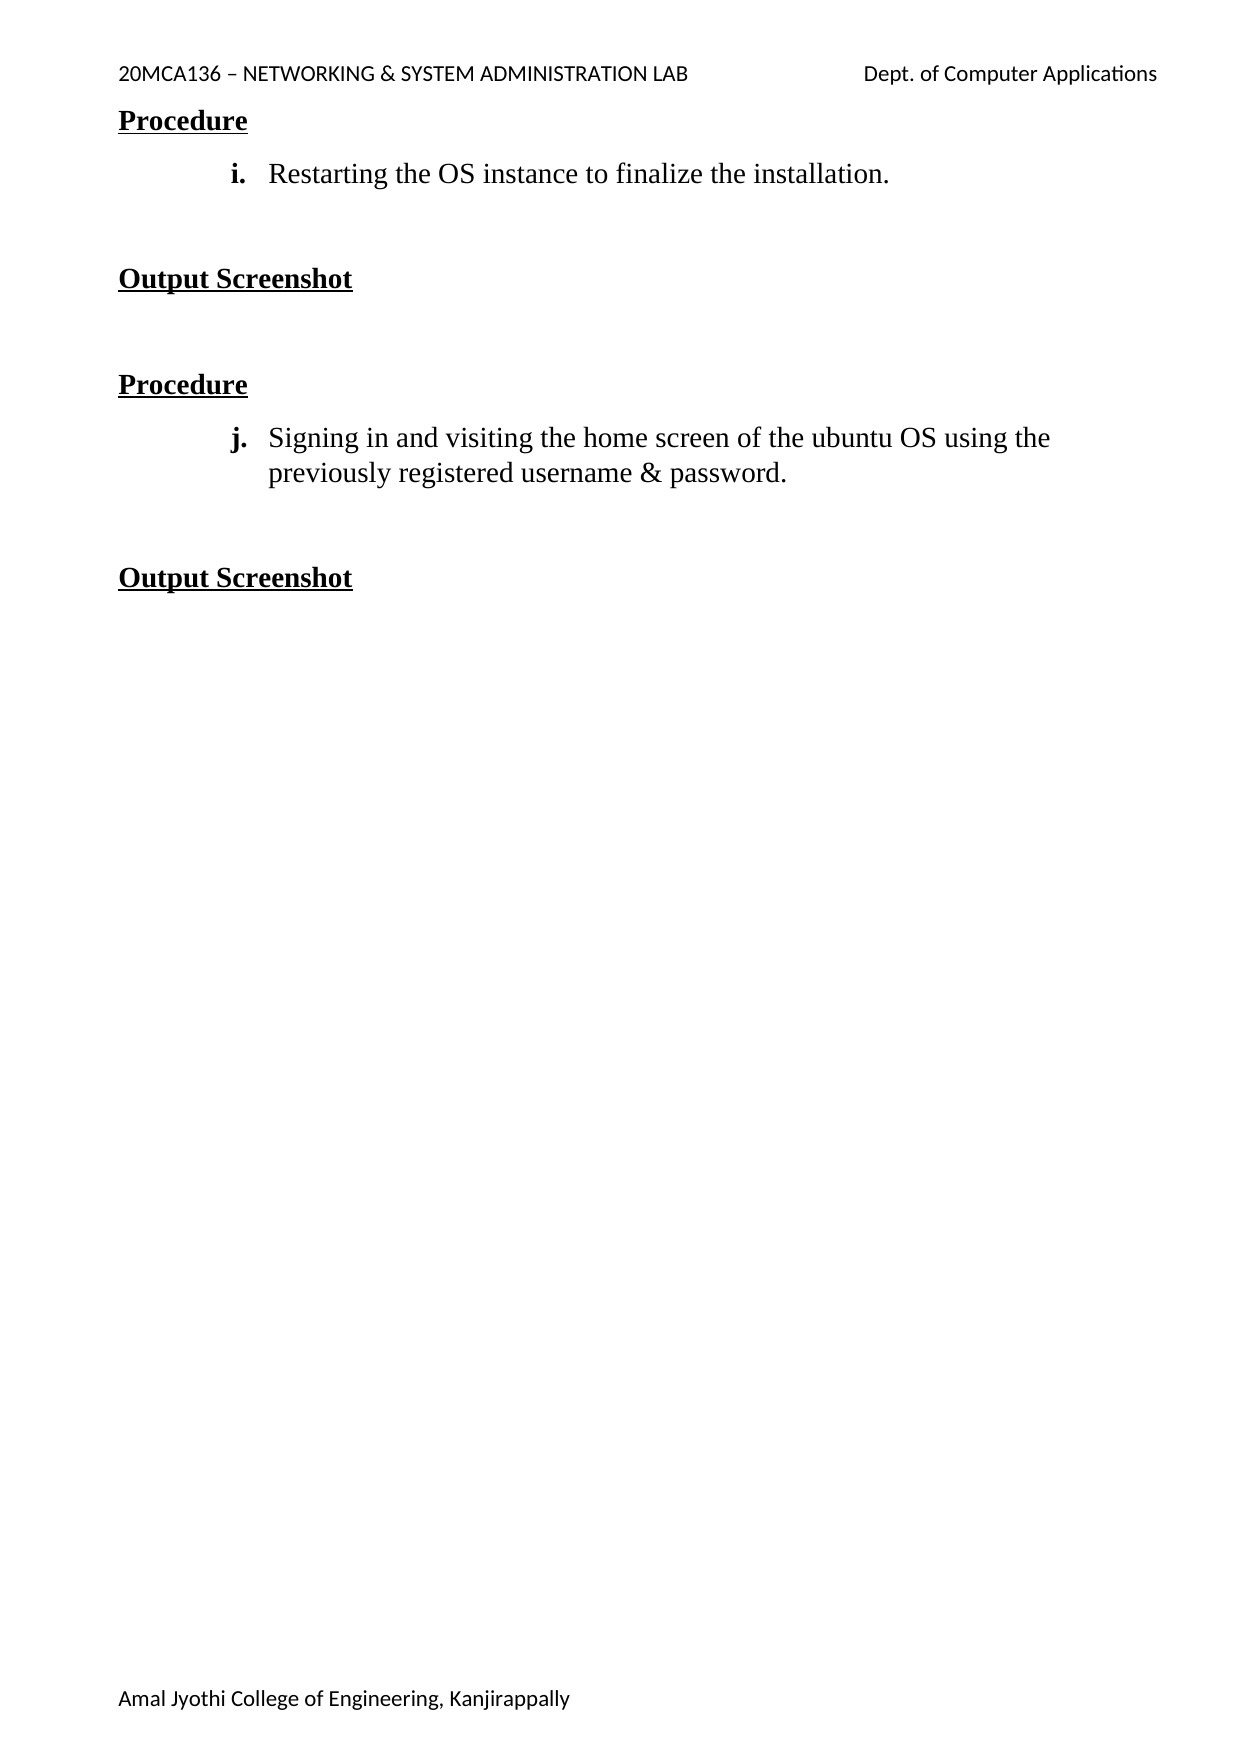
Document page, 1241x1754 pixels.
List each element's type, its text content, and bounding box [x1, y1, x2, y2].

list Signing in and visiting the home screen of the ubuntu OS using the previously registered username & password. [231, 420, 1167, 489]
text Output Screenshot [118, 560, 1167, 594]
text Procedure [118, 103, 1167, 137]
text Procedure [118, 367, 1167, 400]
text Output Screenshot [118, 261, 1167, 295]
list Restarting the OS instance to finalize the installation. [231, 156, 1167, 190]
